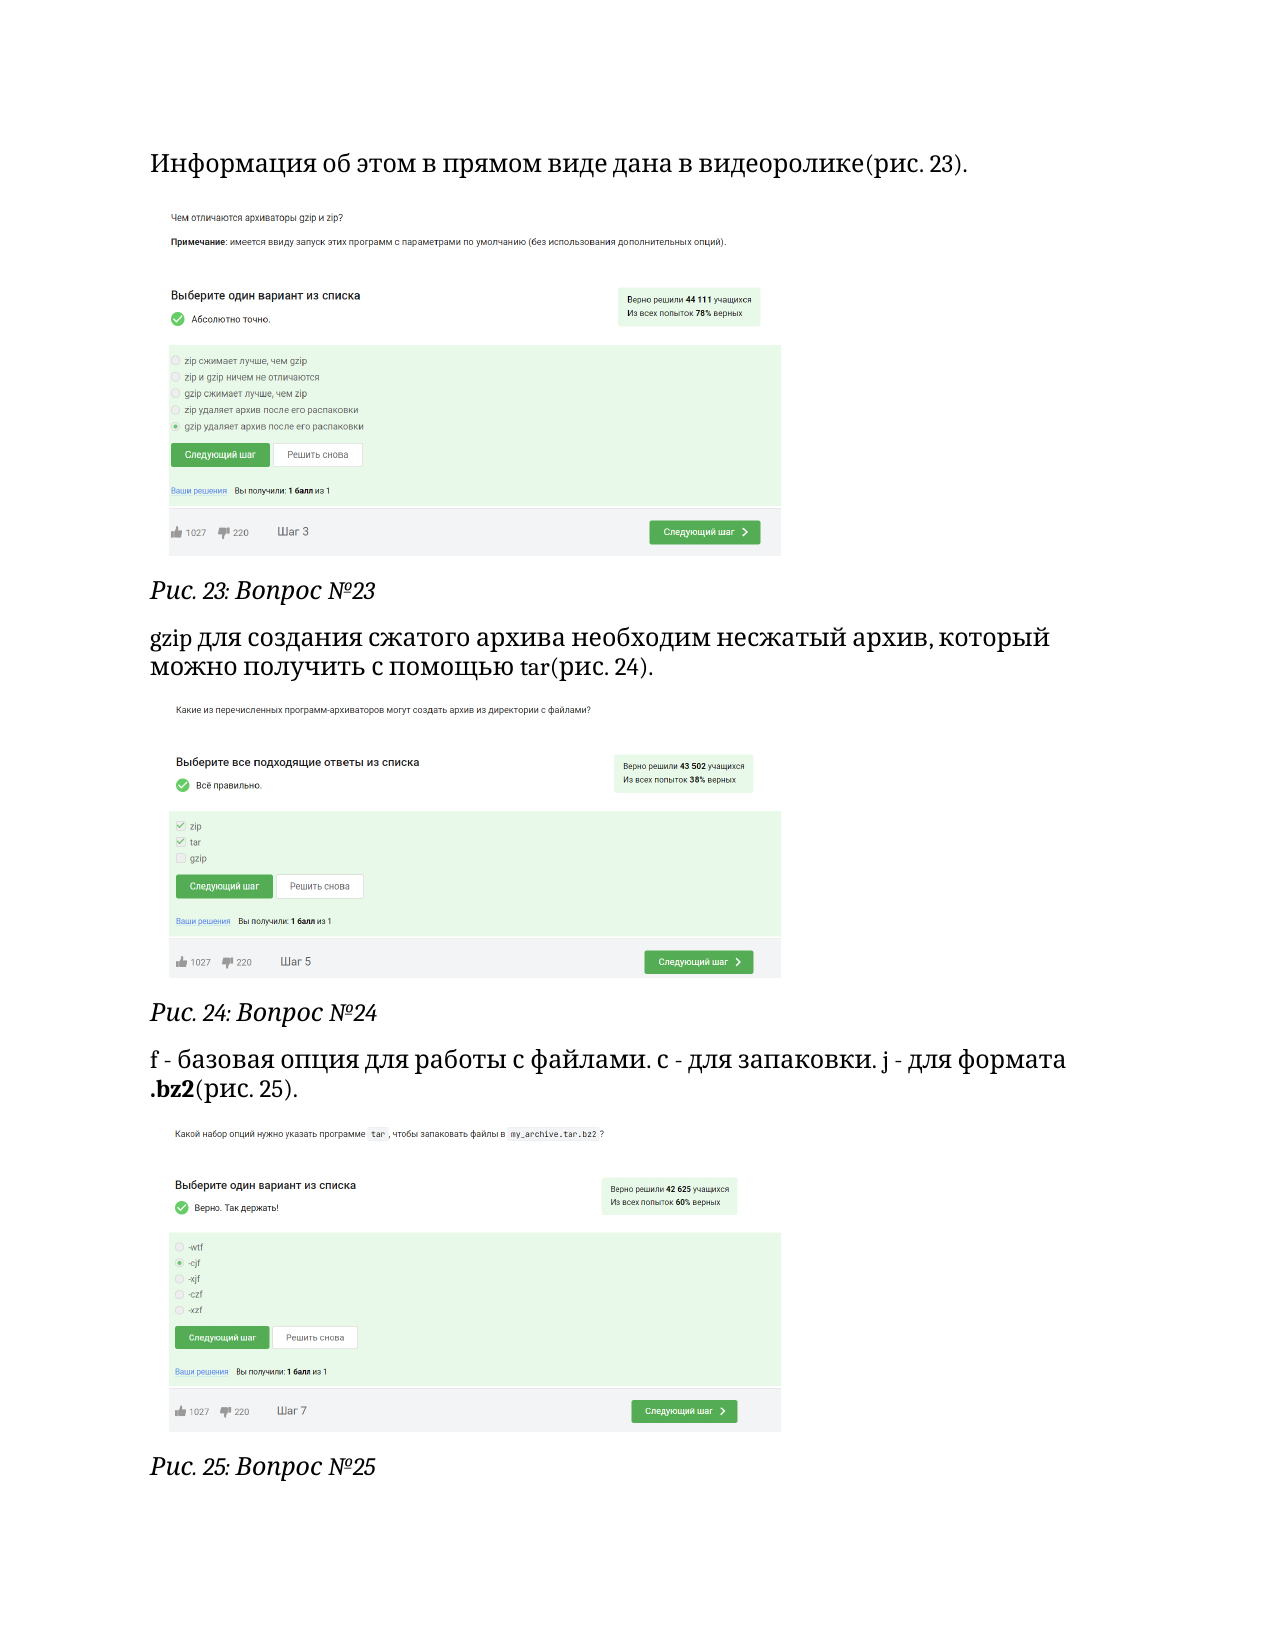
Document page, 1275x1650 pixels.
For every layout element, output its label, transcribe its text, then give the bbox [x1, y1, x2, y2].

picture [168, 700, 782, 978]
text Рис. 24: Вопрос №24 [150, 999, 1125, 1027]
text Информация об этом в прямом виде дана в видеоролике(рис. 23). [150, 150, 1125, 179]
text gzip для создания сжатого архива необходим несжатый архив, который можно получить с помощью tar(рис. 24). [150, 624, 1125, 682]
text f - базовая опция для работы с файлами. с - для запаковки. j - для формата .bz2(рис. 25). [150, 1046, 1125, 1104]
text Рис. 23: Вопрос №23 [150, 577, 1125, 606]
text Рис. 25: Вопрос №25 [150, 1452, 1125, 1481]
picture [168, 1122, 782, 1432]
picture [168, 197, 782, 556]
